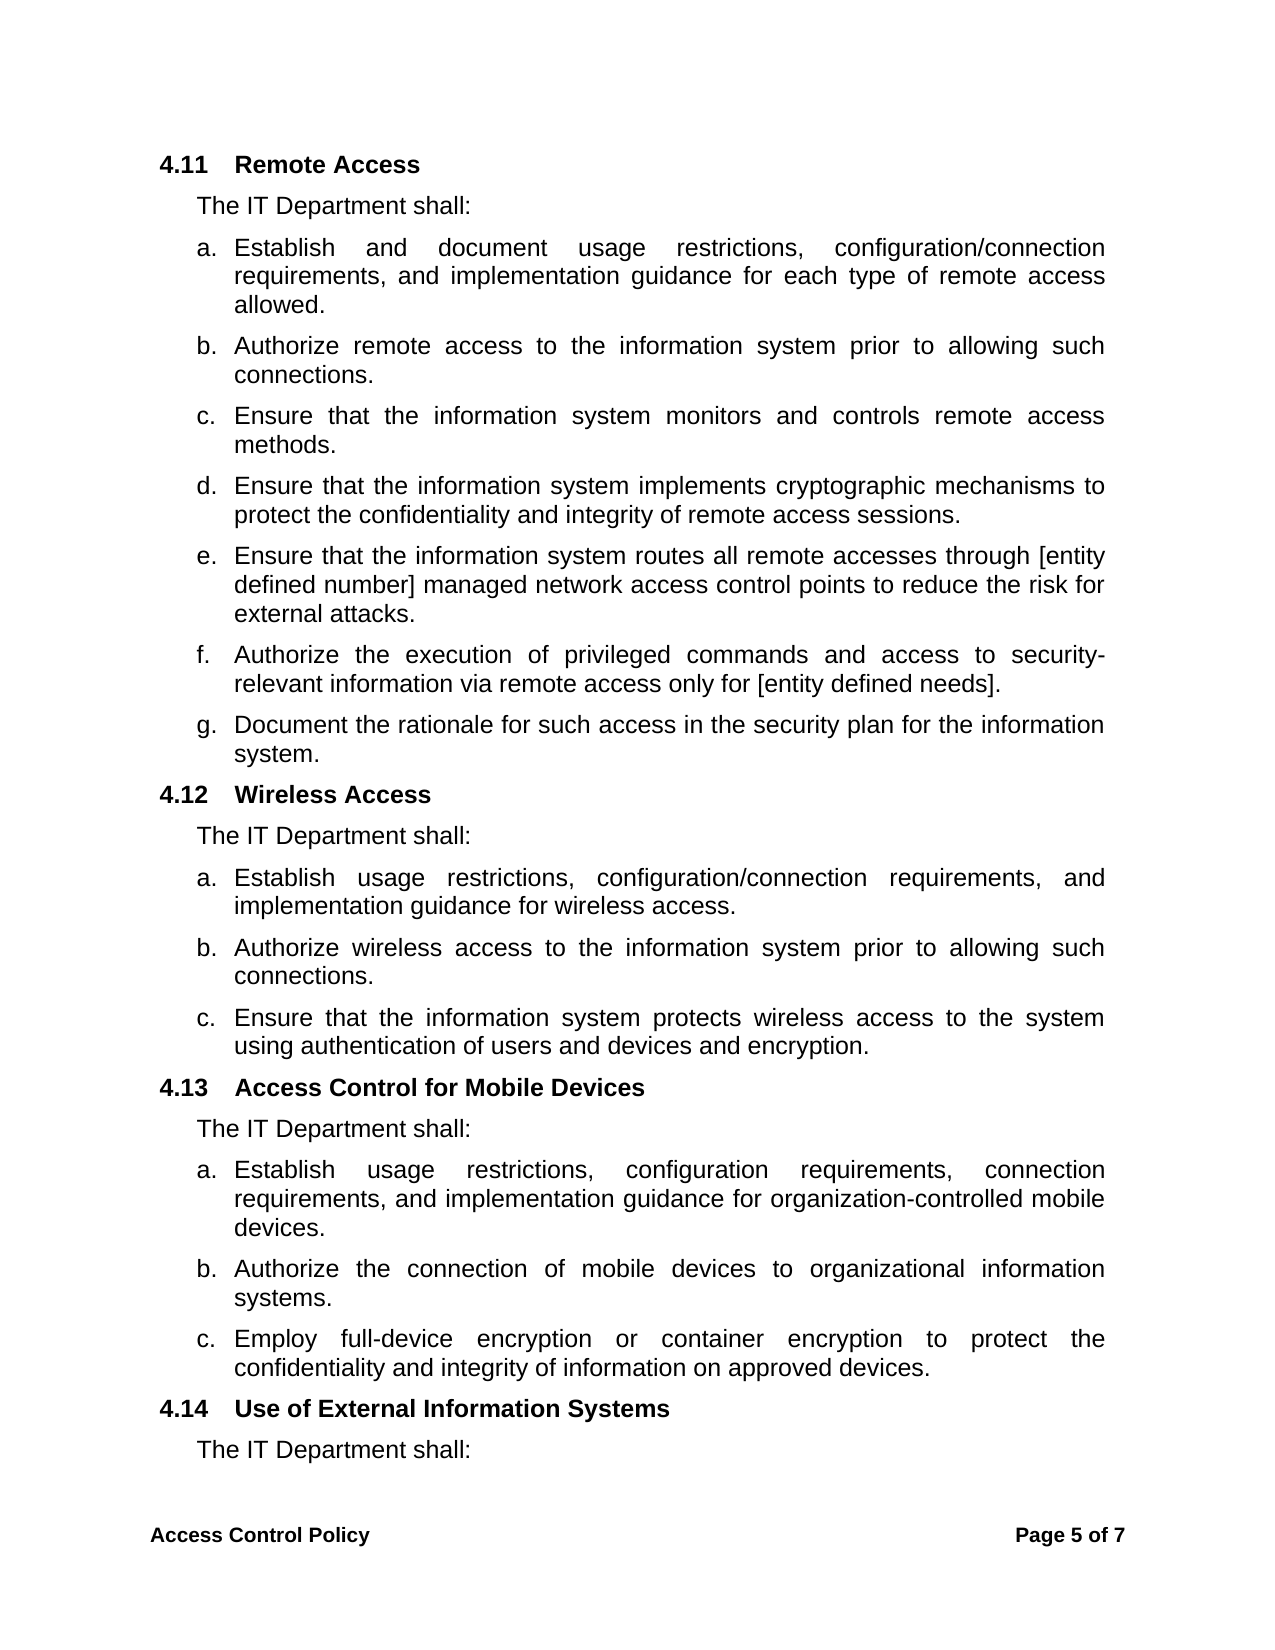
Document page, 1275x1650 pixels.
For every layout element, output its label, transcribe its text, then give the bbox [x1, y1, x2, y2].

list Ensure that the information system implements cryptographic mechanisms to protect the confidentiality and integrity of remote access sessions. [196, 471, 1107, 529]
list Authorize the execution of privileged commands and access to security-relevant information via remote access only for [entity defined needs]. [196, 640, 1107, 697]
text The IT Department shall: [159, 1435, 1107, 1464]
text The IT Department shall: [159, 1114, 1107, 1142]
subtitle Wireless Access [159, 780, 1107, 809]
subtitle Remote Access [159, 150, 1107, 179]
list Authorize the connection of mobile devices to organizational information systems. [196, 1254, 1107, 1311]
list Authorize wireless access to the information system prior to allowing such connections. [196, 932, 1107, 990]
list Employ full-device encryption or container encryption to protect the confidentiality and integrity of information on approved devices. [196, 1324, 1107, 1381]
list Document the rationale for such access in the security plan for the information system. [196, 710, 1107, 767]
list Ensure that the information system routes all remote accesses through [entity defined number] managed network access control points to reduce the risk for external attacks. [196, 541, 1107, 627]
text The IT Department shall: [159, 821, 1107, 850]
list Establish usage restrictions, configuration requirements, connection requirements, and implementation guidance for organization-controlled mobile devices. [196, 1155, 1107, 1241]
list Establish usage restrictions, configuration/connection requirements, and implementation guidance for wireless access. [196, 862, 1107, 920]
list Ensure that the information system monitors and controls remote access methods. [196, 401, 1107, 459]
subtitle Use of External Information Systems [159, 1394, 1107, 1422]
list Authorize remote access to the information system prior to allowing such connections. [196, 331, 1107, 389]
text The IT Department shall: [159, 191, 1107, 220]
list Ensure that the information system protects wireless access to the system using authentication of users and devices and encryption. [196, 1002, 1107, 1060]
list Establish and document usage restrictions, configuration/connection requirements, and implementation guidance for each type of remote access allowed. [196, 232, 1107, 319]
subtitle Access Control for Mobile Devices [159, 1072, 1107, 1101]
